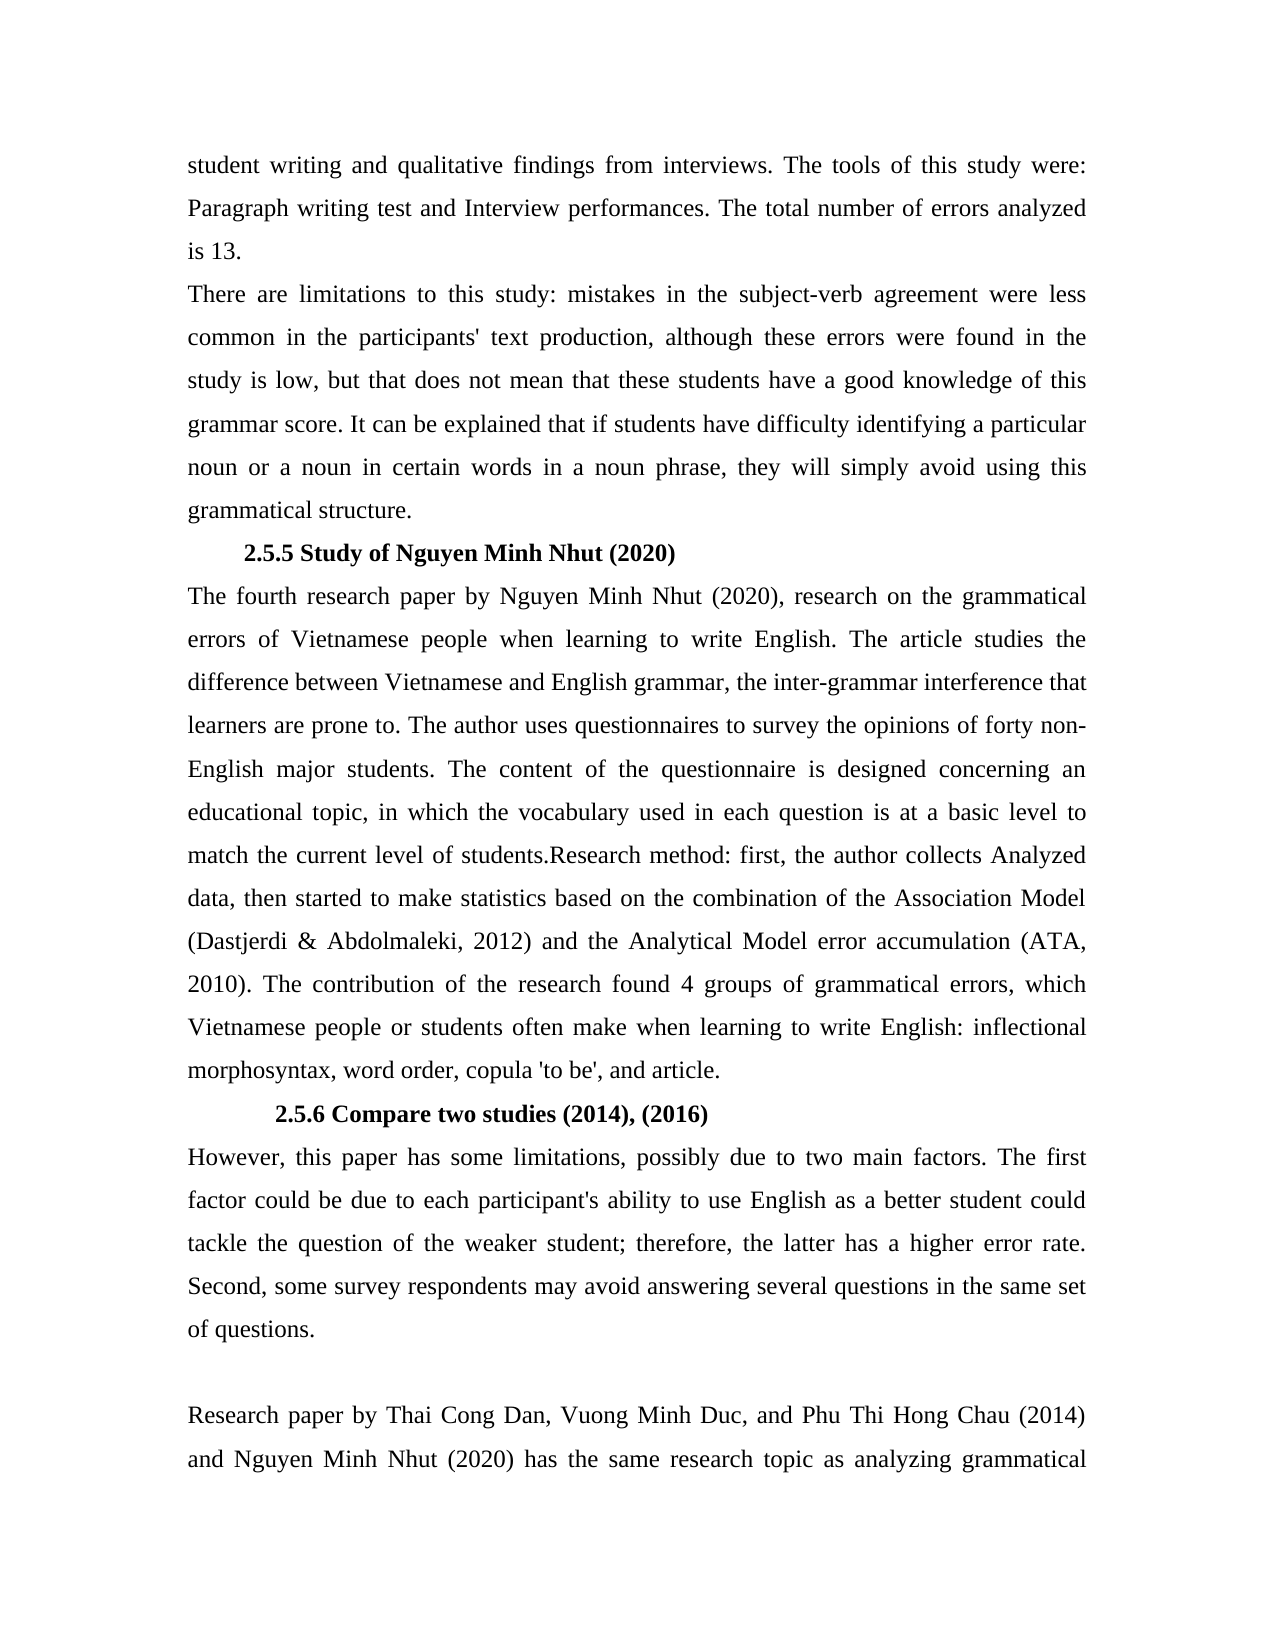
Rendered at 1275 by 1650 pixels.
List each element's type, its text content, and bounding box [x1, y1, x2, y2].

text There are limitations to this study: mistakes in the subject-verb agreement were less common in the participants' text production, although these errors were found in the study is low, but that does not mean that these students have a good knowledge of this grammar score. It can be explained that if students have difficulty identifying a particular noun or a noun in certain words in a noun phrase, they will simply avoid using this grammatical structure. [187, 279, 1087, 524]
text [187, 150, 1087, 265]
text 2.5.6 Compare two studies (2014), (2016) [187, 1099, 1087, 1127]
text However, this paper has some limitations, possibly due to two main factors. The first factor could be due to each participant's ability to use English as a better student could tackle the question of the weaker student; therefore, the latter has a higher error rate. Second, some survey respondents may avoid answering several questions in the same set of questions. [187, 1142, 1087, 1343]
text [187, 1401, 1087, 1472]
text 2.5.5 Study of Nguyen Minh Nhut (2020) [187, 538, 1087, 567]
text The fourth research paper by Nguyen Minh Nhut (2020), research on the grammatical errors of Vietnamese people when learning to write English. The article studies the difference between Vietnamese and English grammar, the inter-grammar interference that learners are prone to. The author uses questionnaires to survey the opinions of forty non-English major students. The content of the questionnaire is designed concerning an educational topic, in which the vocabulary used in each question is at a basic level to match the current level of students.Research method: first, the author collects Analyzed data, then started to make statistics based on the combination of the Association Model (Dastjerdi & Abdolmaleki, 2012) and the Analytical Model error accumulation (ATA, 2010). The contribution of the research found 4 groups of grammatical errors, which Vietnamese people or students often make when learning to write English: inflectional morphosyntax, word order, copula 'to be', and article. [187, 581, 1087, 1084]
